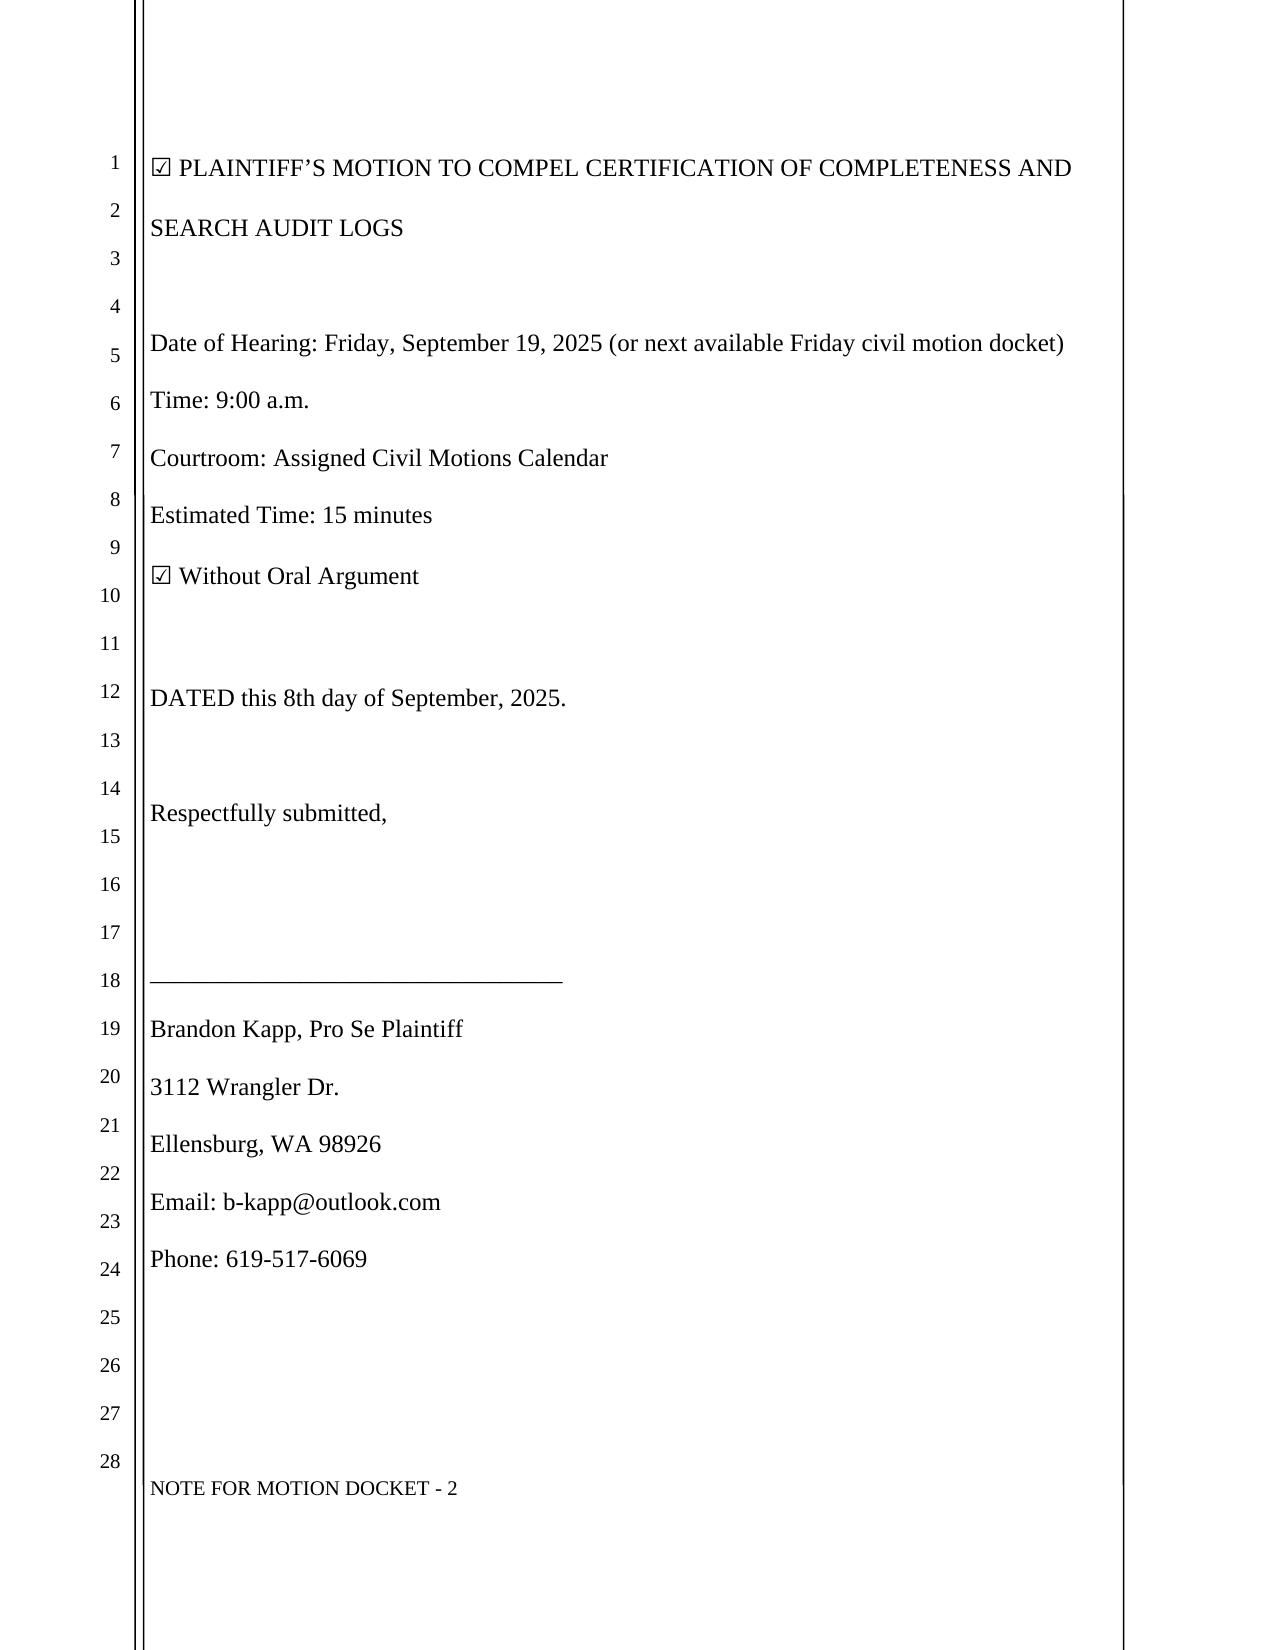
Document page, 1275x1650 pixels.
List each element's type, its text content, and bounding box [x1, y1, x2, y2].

text 3112 Wrangler Dr. [150, 1072, 1125, 1101]
text Brandon Kapp, Pro Se Plaintiff [150, 1014, 1125, 1043]
text Estimated Time: 15 minutes [150, 500, 1125, 529]
text Email: b-kapp@outlook.com [150, 1187, 1125, 1216]
text Ellensburg, WA 98926 [150, 1129, 1125, 1158]
text Phone: 619-517-6069 [150, 1244, 1125, 1273]
text Respectfully submitted, [150, 798, 1125, 875]
text Courtroom: Assigned Civil Motions Calendar [150, 443, 1125, 472]
text Time: 9:00 a.m. [150, 385, 1125, 414]
text ☑ PLAINTIFF’S MOTION TO COMPEL CERTIFICATION OF COMPLETENESS AND SEARCH AUDIT LOGS [150, 150, 1125, 242]
text ☑ Without Oral Argument [150, 558, 1125, 592]
text Date of Hearing: Friday, September 19, 2025 (or next available Friday civil motion docket) [150, 328, 1125, 357]
text DATED this 8th day of September, 2025. [150, 683, 1125, 712]
text _________________________________ [150, 957, 1125, 986]
